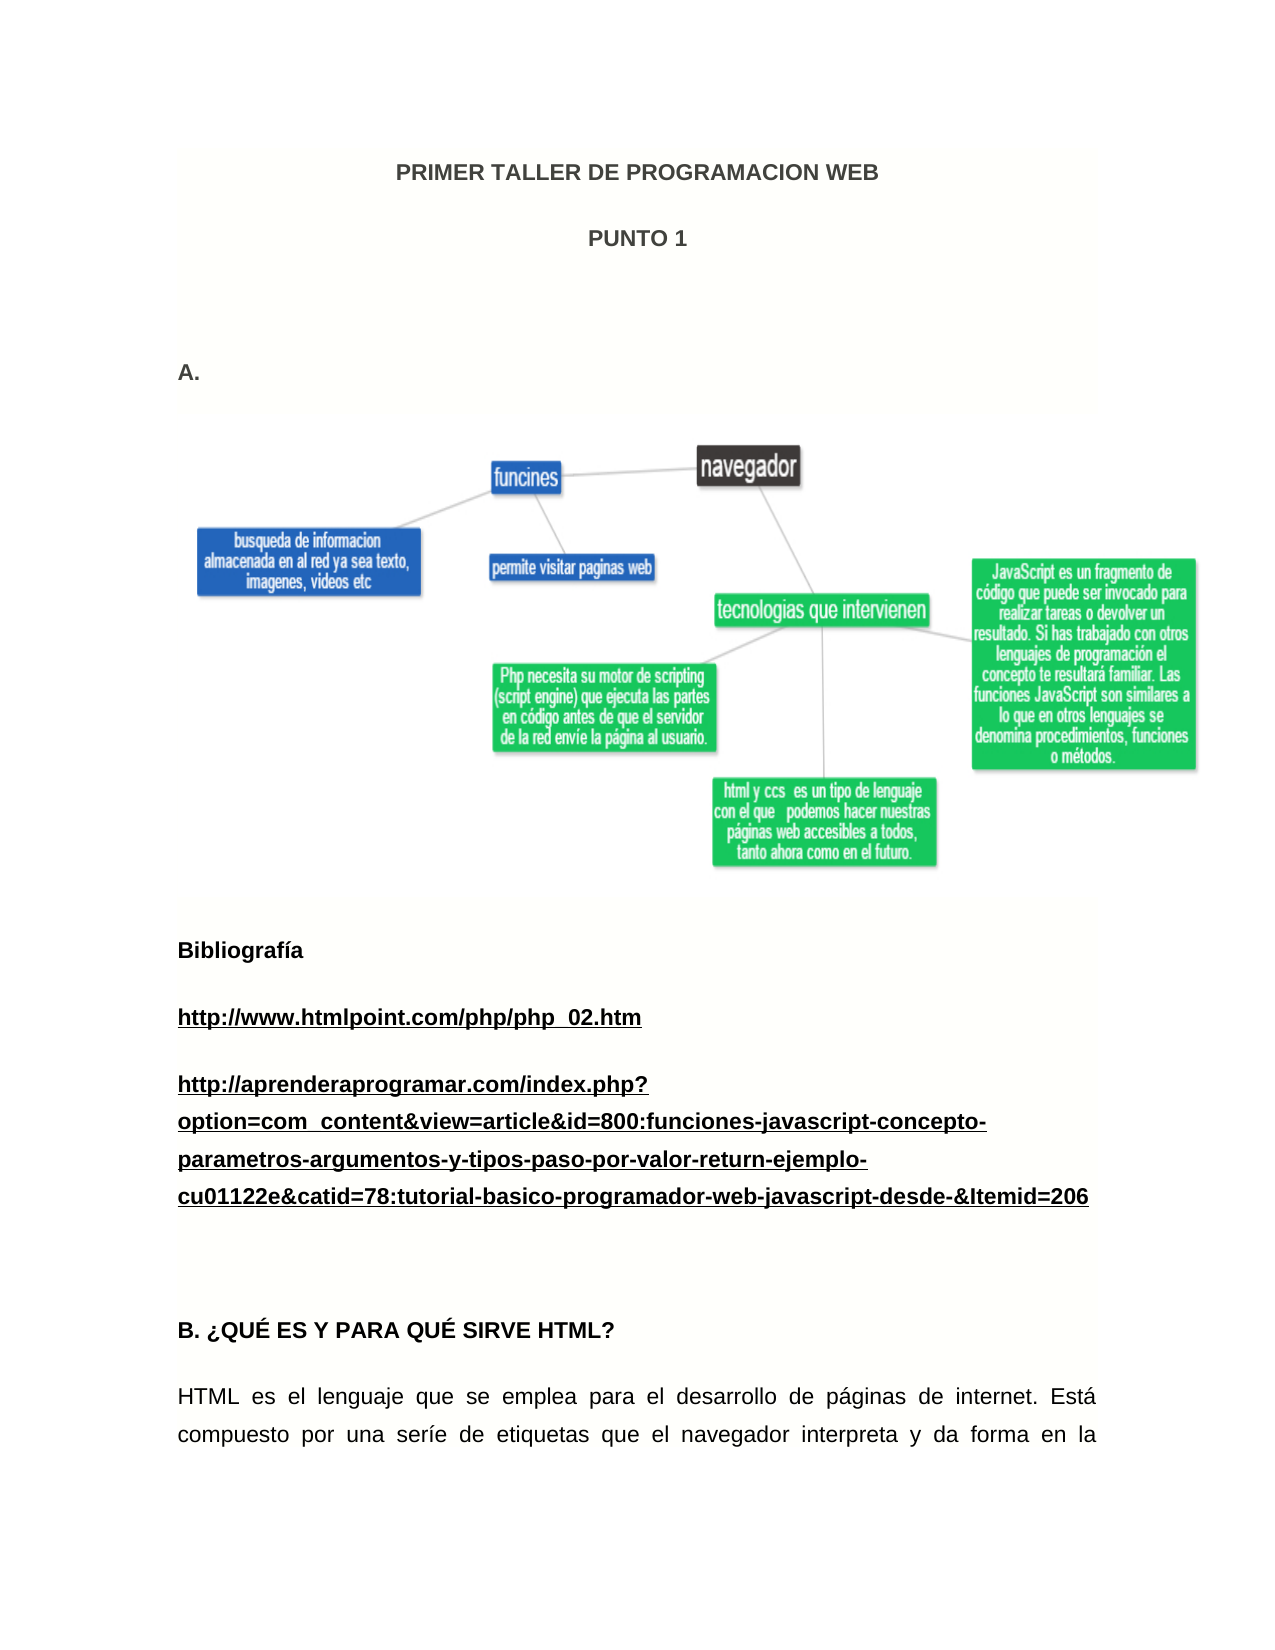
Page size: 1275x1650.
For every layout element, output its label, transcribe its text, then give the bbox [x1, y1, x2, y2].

picture [177, 414, 1215, 897]
text B. ¿QUÉ ES Y PARA QUÉ SIRVE HTML? [177, 1305, 1098, 1343]
text PRIMER TALLER DE PROGRAMACION WEB [177, 148, 1098, 185]
text http://www.htmlpoint.com/php/php_02.htm [177, 993, 1098, 1030]
text PUNTO 1 [177, 214, 1098, 252]
text Bibliografía [177, 926, 1098, 964]
text A. [177, 348, 1098, 385]
text http://aprenderaprogramar.com/index.php?option=com_content&view=article&id=800:funciones-javascript-concepto-parametros-argumentos-y-tipos-paso-por-valor-return-ejemplo-cu01122e&catid=78:tutorial-basico-programador-web-javascript-desde-&Itemid=206 [177, 1059, 1098, 1209]
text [177, 1372, 1098, 1447]
